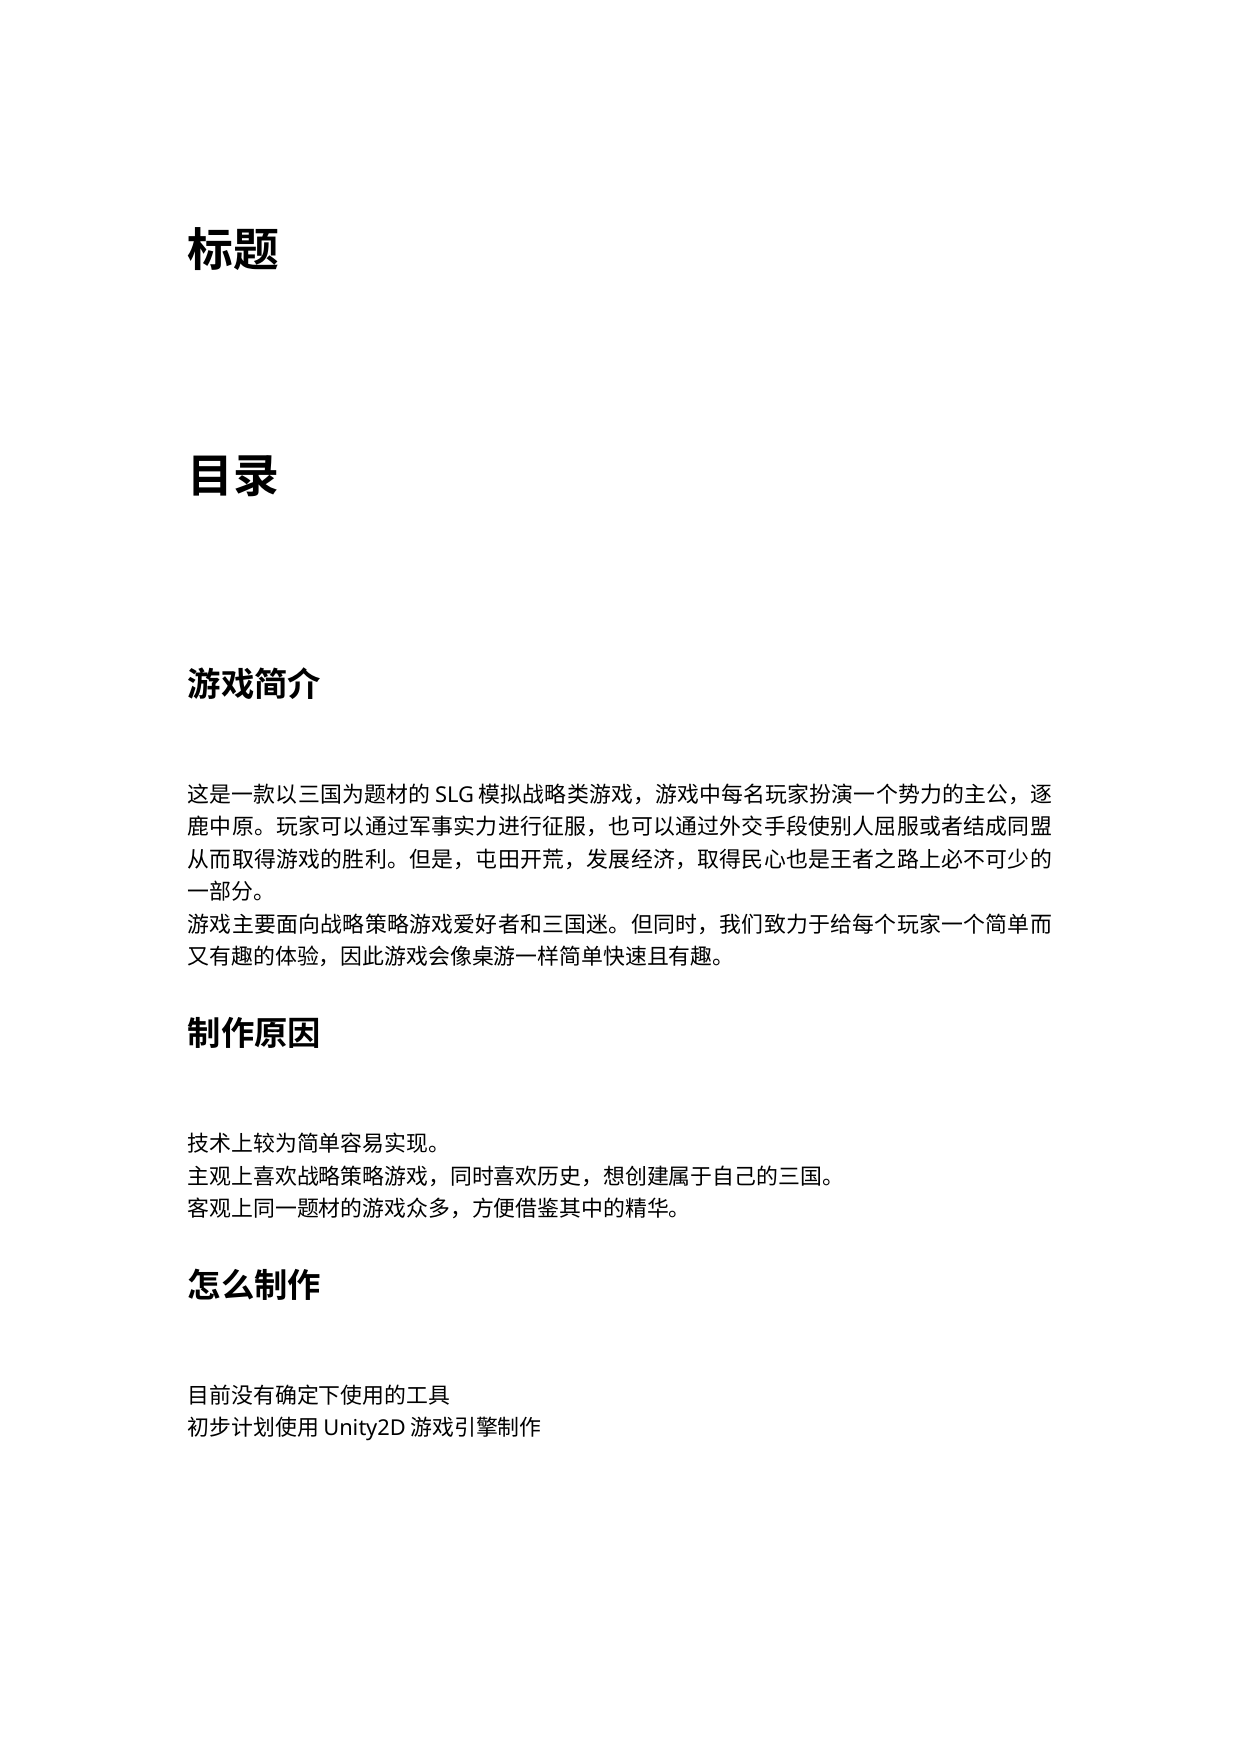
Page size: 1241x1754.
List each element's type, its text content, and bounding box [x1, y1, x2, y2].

subtitle 制作原因 [187, 998, 1053, 1063]
subtitle 目录 [187, 424, 1053, 521]
text 客观上同一题材的游戏众多，方便借鉴其中的精华。 [187, 1191, 1053, 1223]
text 目前没有确定下使用的工具 [187, 1377, 1053, 1410]
text 技术上较为简单容易实现。 [187, 1126, 1053, 1158]
text 这是一款以三国为题材的SLG模拟战略类游戏，游戏中每名玩家扮演一个势力的主公，逐鹿中原。玩家可以通过军事实力进行征服，也可以通过外交手段使别人屈服或者结成同盟，从而取得游戏的胜利。但是，屯田开荒，发展经济，取得民心也是王者之路上必不可少的一部分。 [187, 776, 1053, 906]
subtitle 标题 [187, 197, 1053, 295]
text 初步计划使用Unity2D游戏引擎制作 [187, 1410, 1053, 1442]
text 主观上喜欢战略策略游戏，同时喜欢历史，想创建属于自己的三国。 [187, 1158, 1053, 1191]
text 游戏主要面向战略策略游戏爱好者和三国迷。但同时，我们致力于给每个玩家一个简单而又有趣的体验，因此游戏会像桌游一样简单快速且有趣。 [187, 906, 1053, 971]
subtitle 怎么制作 [187, 1250, 1053, 1315]
subtitle 游戏简介 [187, 649, 1053, 714]
